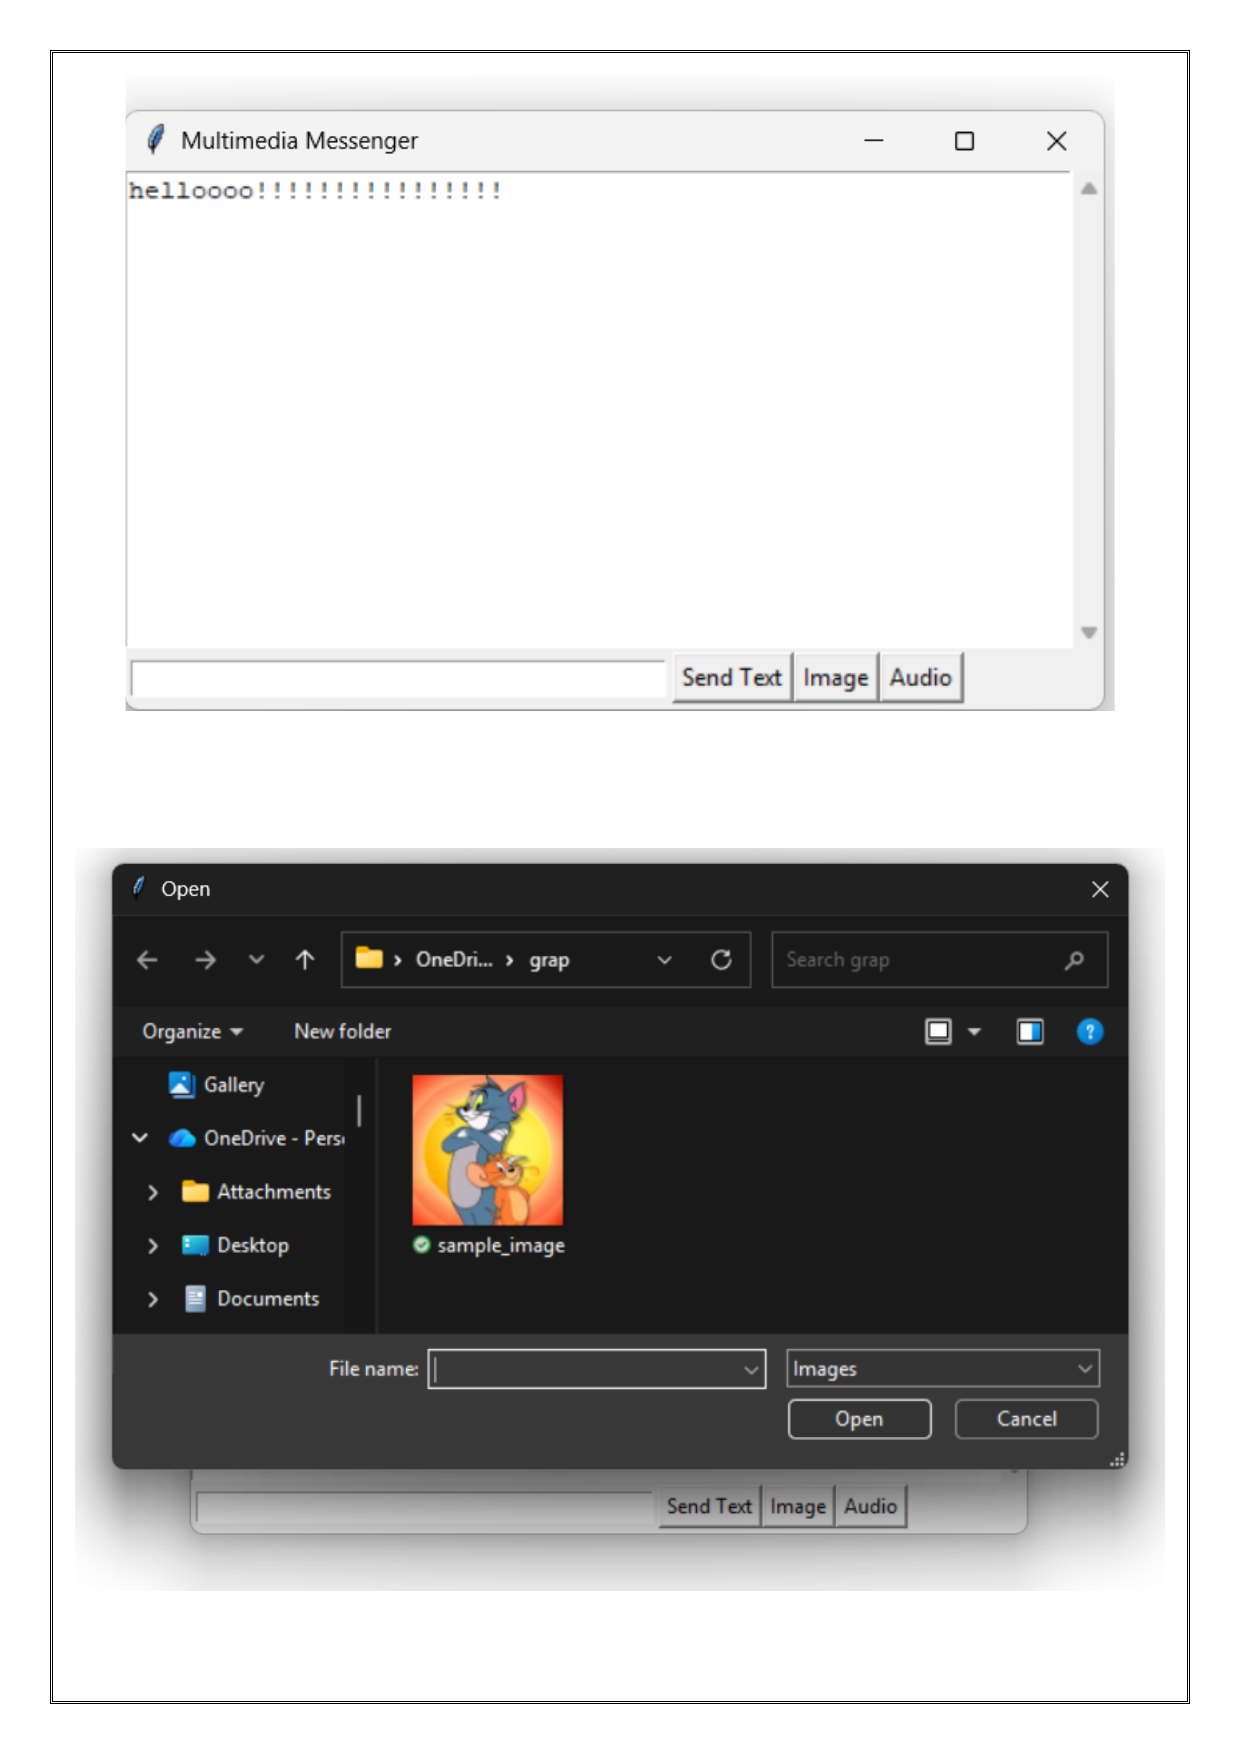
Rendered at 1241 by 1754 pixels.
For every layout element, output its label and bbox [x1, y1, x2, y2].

picture [75, 848, 1166, 1591]
picture [125, 75, 1115, 711]
